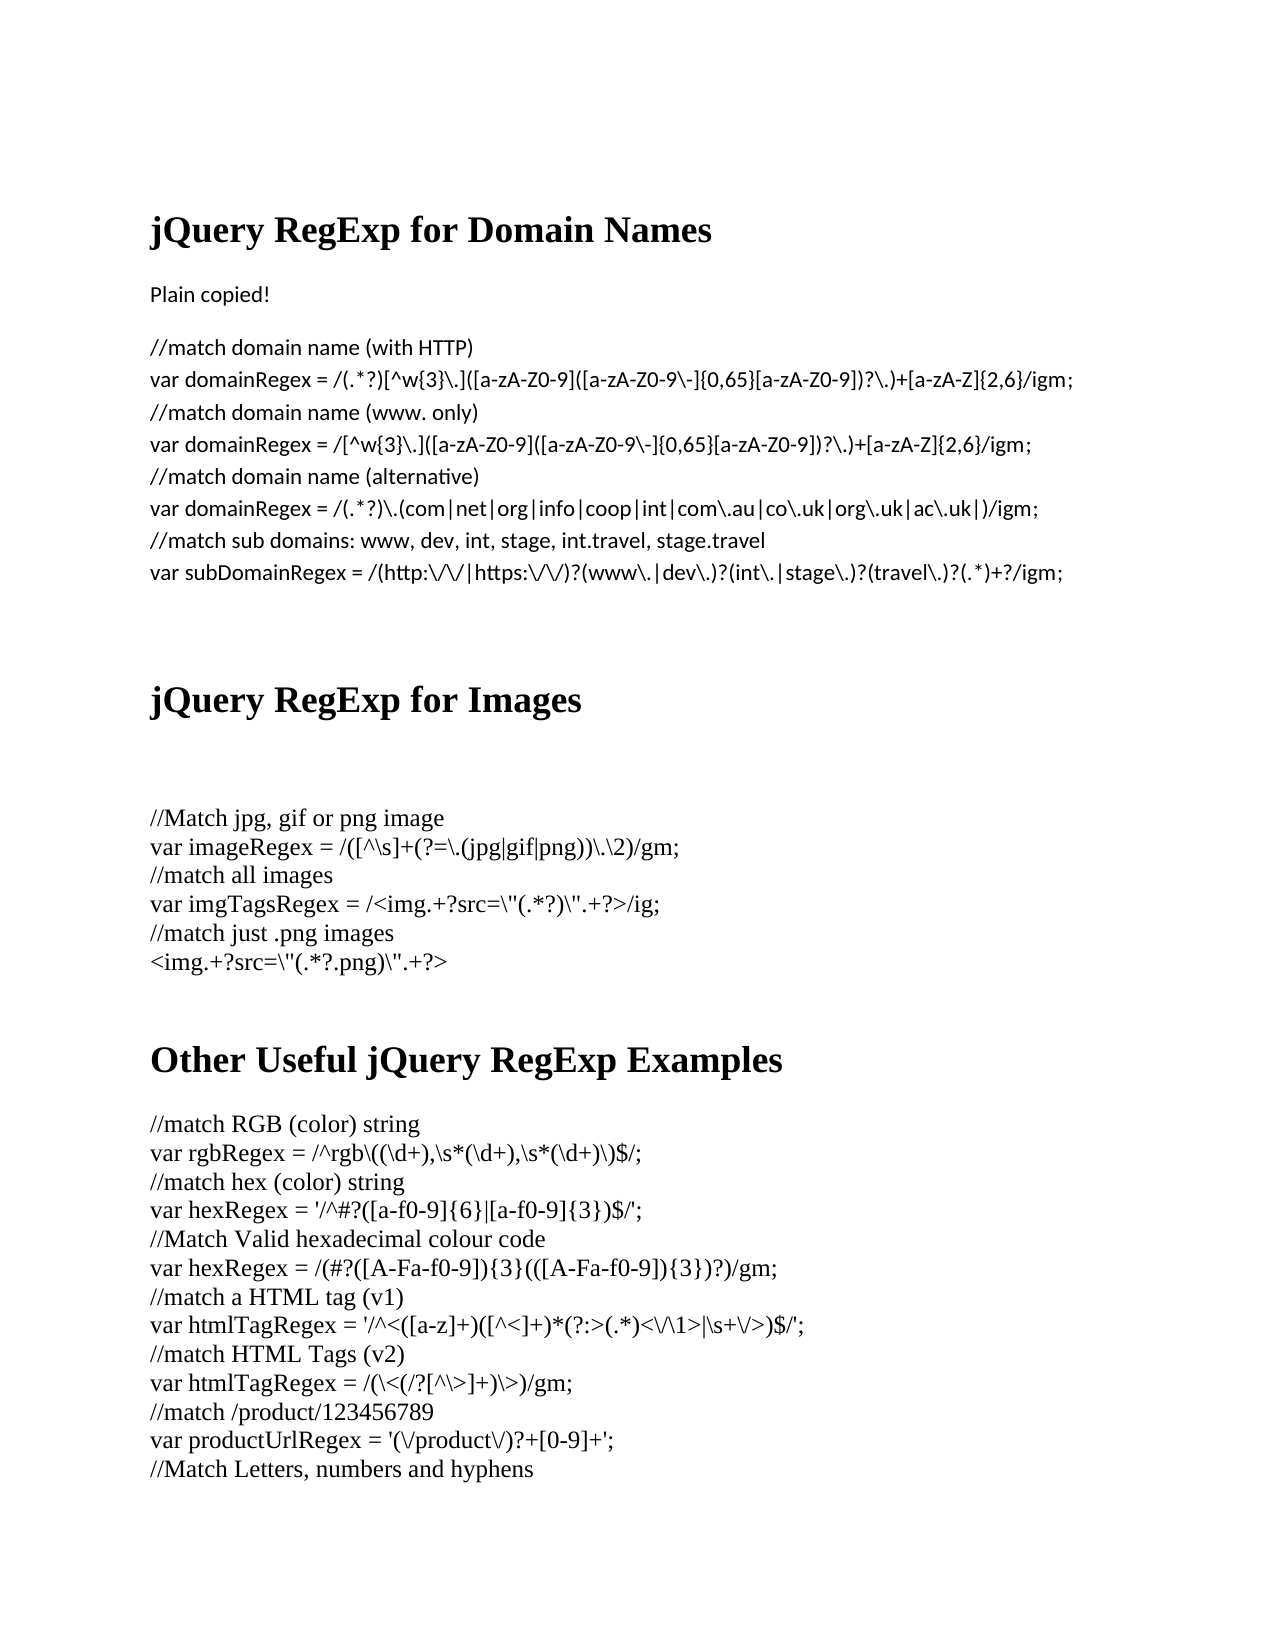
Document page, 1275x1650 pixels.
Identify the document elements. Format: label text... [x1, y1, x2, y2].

subtitle jQuery RegExp for Images [150, 678, 1125, 721]
subtitle Other Useful jQuery RegExp Examples [150, 1037, 1125, 1080]
text //match domain name (with HTTP) var domainRegex = /(.*?)[^w{3}\.]([a-zA-Z0-9]([a-zA-Z0-9\-]{0,65}[a-zA-Z0-9])?\.)+[a-zA-Z]{2,6}/igm; //match domain name (www. only) var domainRegex = /[^w{3}\.]([a-zA-Z0-9]([a-zA-Z0-9\-]{0,65}[a-zA-Z0-9])?\.)+[a-zA-Z]{2,6}/igm; //match domain name (alternative) var domainRegex = /(.*?)\.(com|net|org|info|coop|int|com\.au|co\.uk|org\.uk|ac\.uk|)/igm; //match sub domains: www, dev, int, stage, int.travel, stage.travel var subDomainRegex = /(http:\/\/|https:\/\/)?(www\.|dev\.)?(int\.|stage\.)?(travel\.)?(.*)+?/igm; [150, 333, 1125, 587]
subtitle jQuery RegExp for Domain Names [150, 208, 1125, 251]
text //Match jpg, gif or png image var imageRegex = /([^\s]+(?=\.(jpg|gif|png))\.\2)/gm; //match all images var imgTagsRegex = /<img.+?src=\"(.*?)\".+?>/ig; //match just .png images <img.+?src=\"(.*?.png)\".+?> [150, 803, 1125, 976]
text Plain copied! [150, 280, 1125, 308]
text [150, 1109, 1125, 1483]
